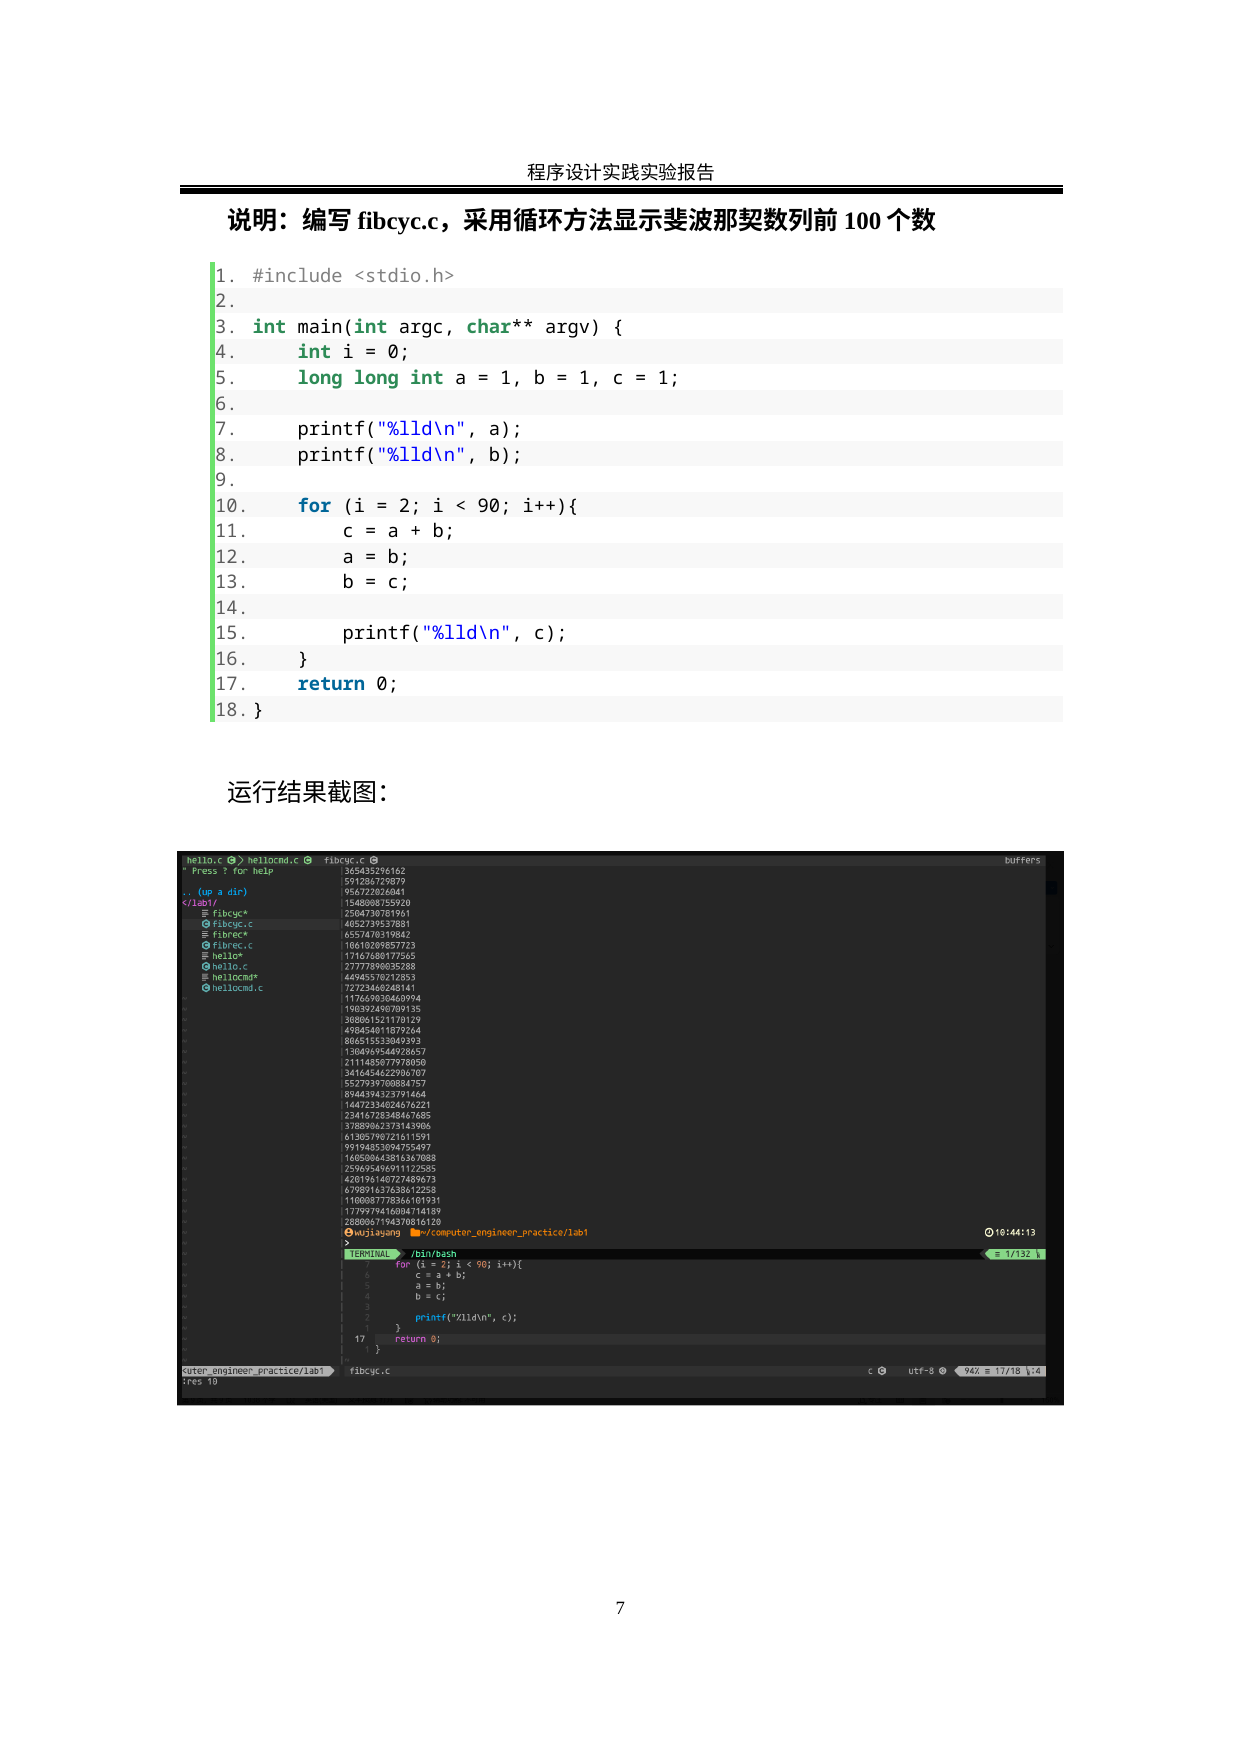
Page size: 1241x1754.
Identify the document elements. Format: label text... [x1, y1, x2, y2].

list int i = 0; [215, 339, 1063, 364]
list } [215, 645, 1063, 671]
list long long int a = 1, b = 1, c = 1; [215, 364, 1063, 390]
text 运行结果截图： [227, 773, 1063, 809]
list for (i = 2; i < 90; i++){ [215, 492, 1063, 517]
list c = a + b; [215, 517, 1063, 543]
list printf("%lld\n", b); [215, 441, 1063, 466]
text 说明：编写fibcyc.c，采用循环方法显示斐波那契数列前100个数 [227, 201, 1063, 237]
list int main(int argc, char** argv) { [215, 313, 1063, 339]
list } [215, 696, 1063, 722]
list printf("%lld\n", a); [215, 415, 1063, 441]
list a = b; [215, 543, 1063, 568]
list printf("%lld\n", c); [215, 619, 1063, 645]
list return 0; [215, 671, 1063, 696]
list b = c; [215, 568, 1063, 594]
picture [177, 851, 1064, 1406]
list #include <stdio.h> [215, 262, 1063, 288]
